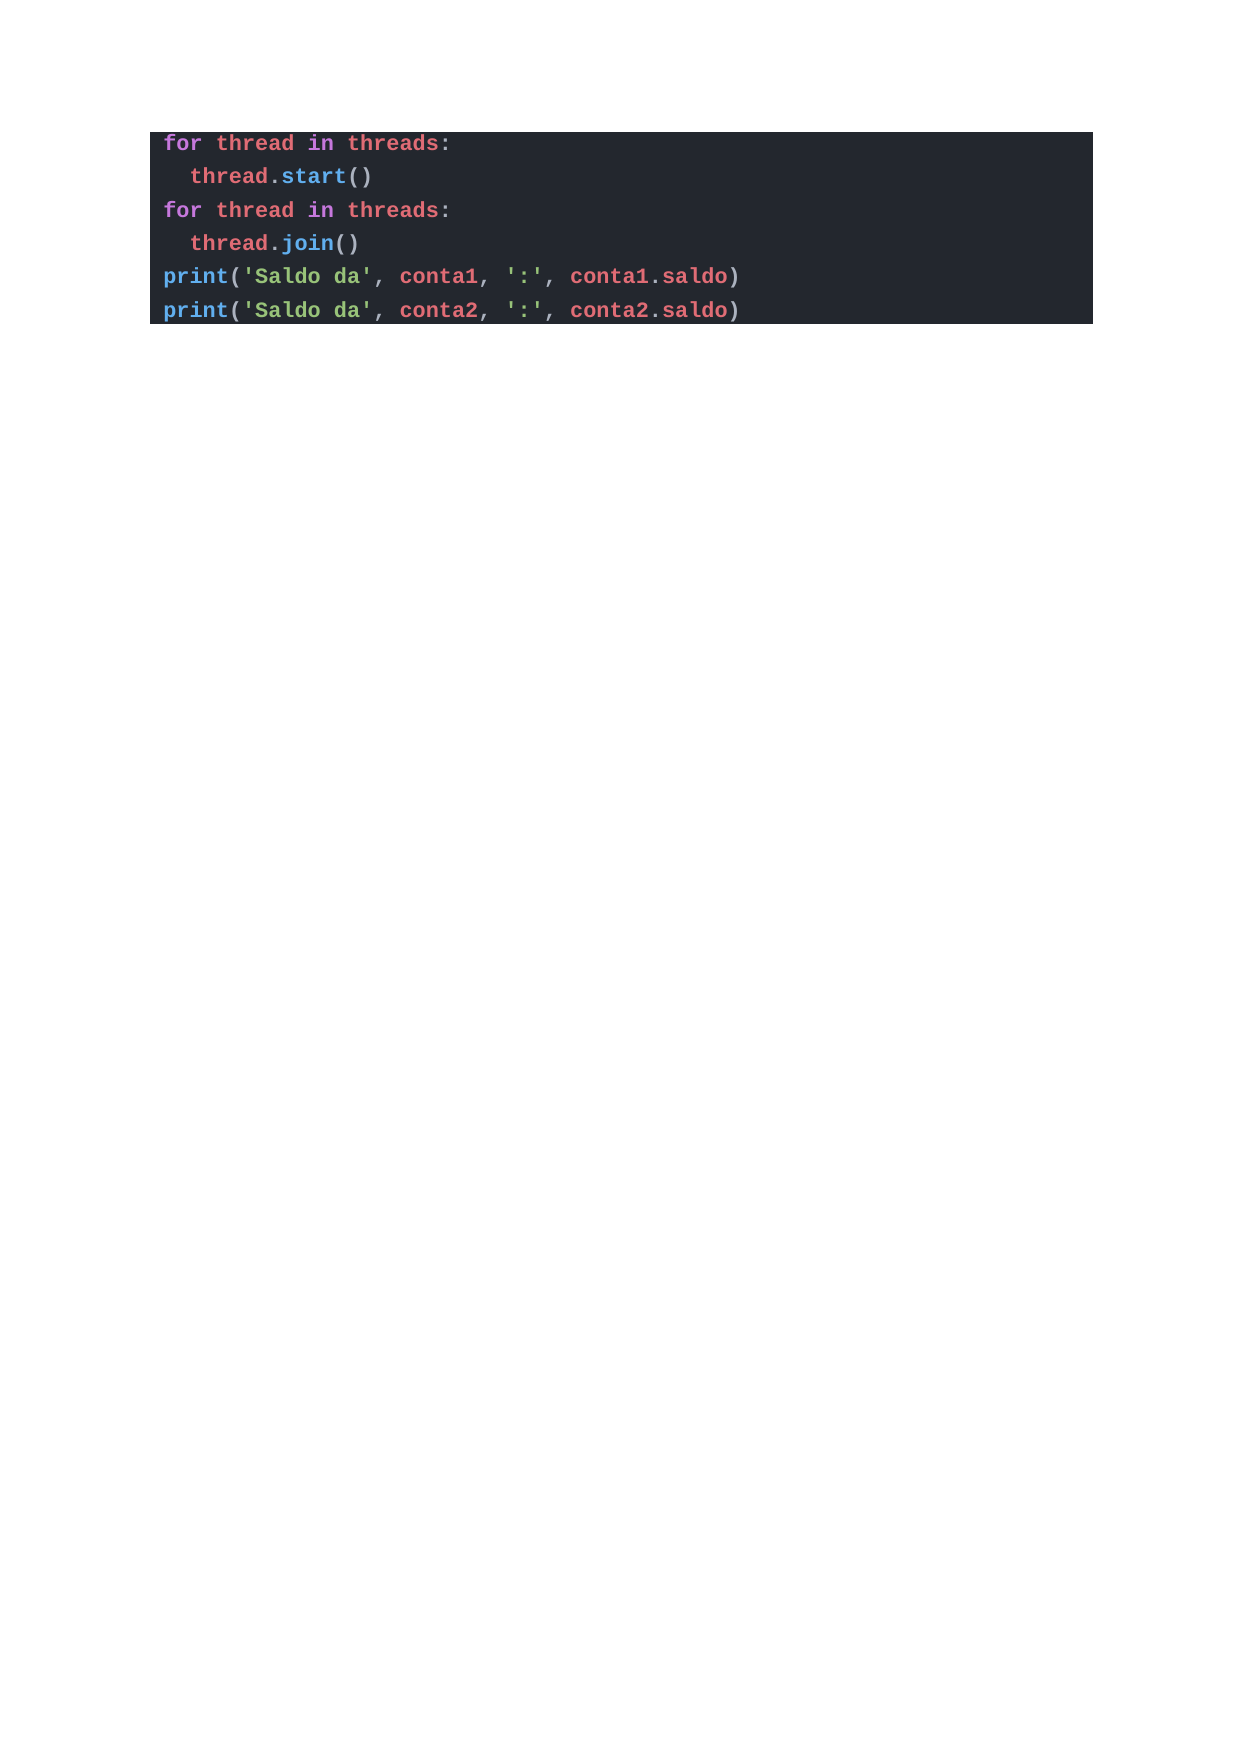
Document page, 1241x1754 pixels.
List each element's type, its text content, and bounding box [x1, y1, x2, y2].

text for thread in threads: [150, 132, 1093, 157]
text print('Saldo da', conta2, ':', conta2.saldo) [150, 299, 1093, 324]
text thread.join() [150, 232, 1093, 257]
text for thread in threads: [150, 199, 1093, 224]
text thread.start() [150, 165, 1093, 190]
text print('Saldo da', conta1, ':', conta1.saldo) [150, 266, 1093, 291]
